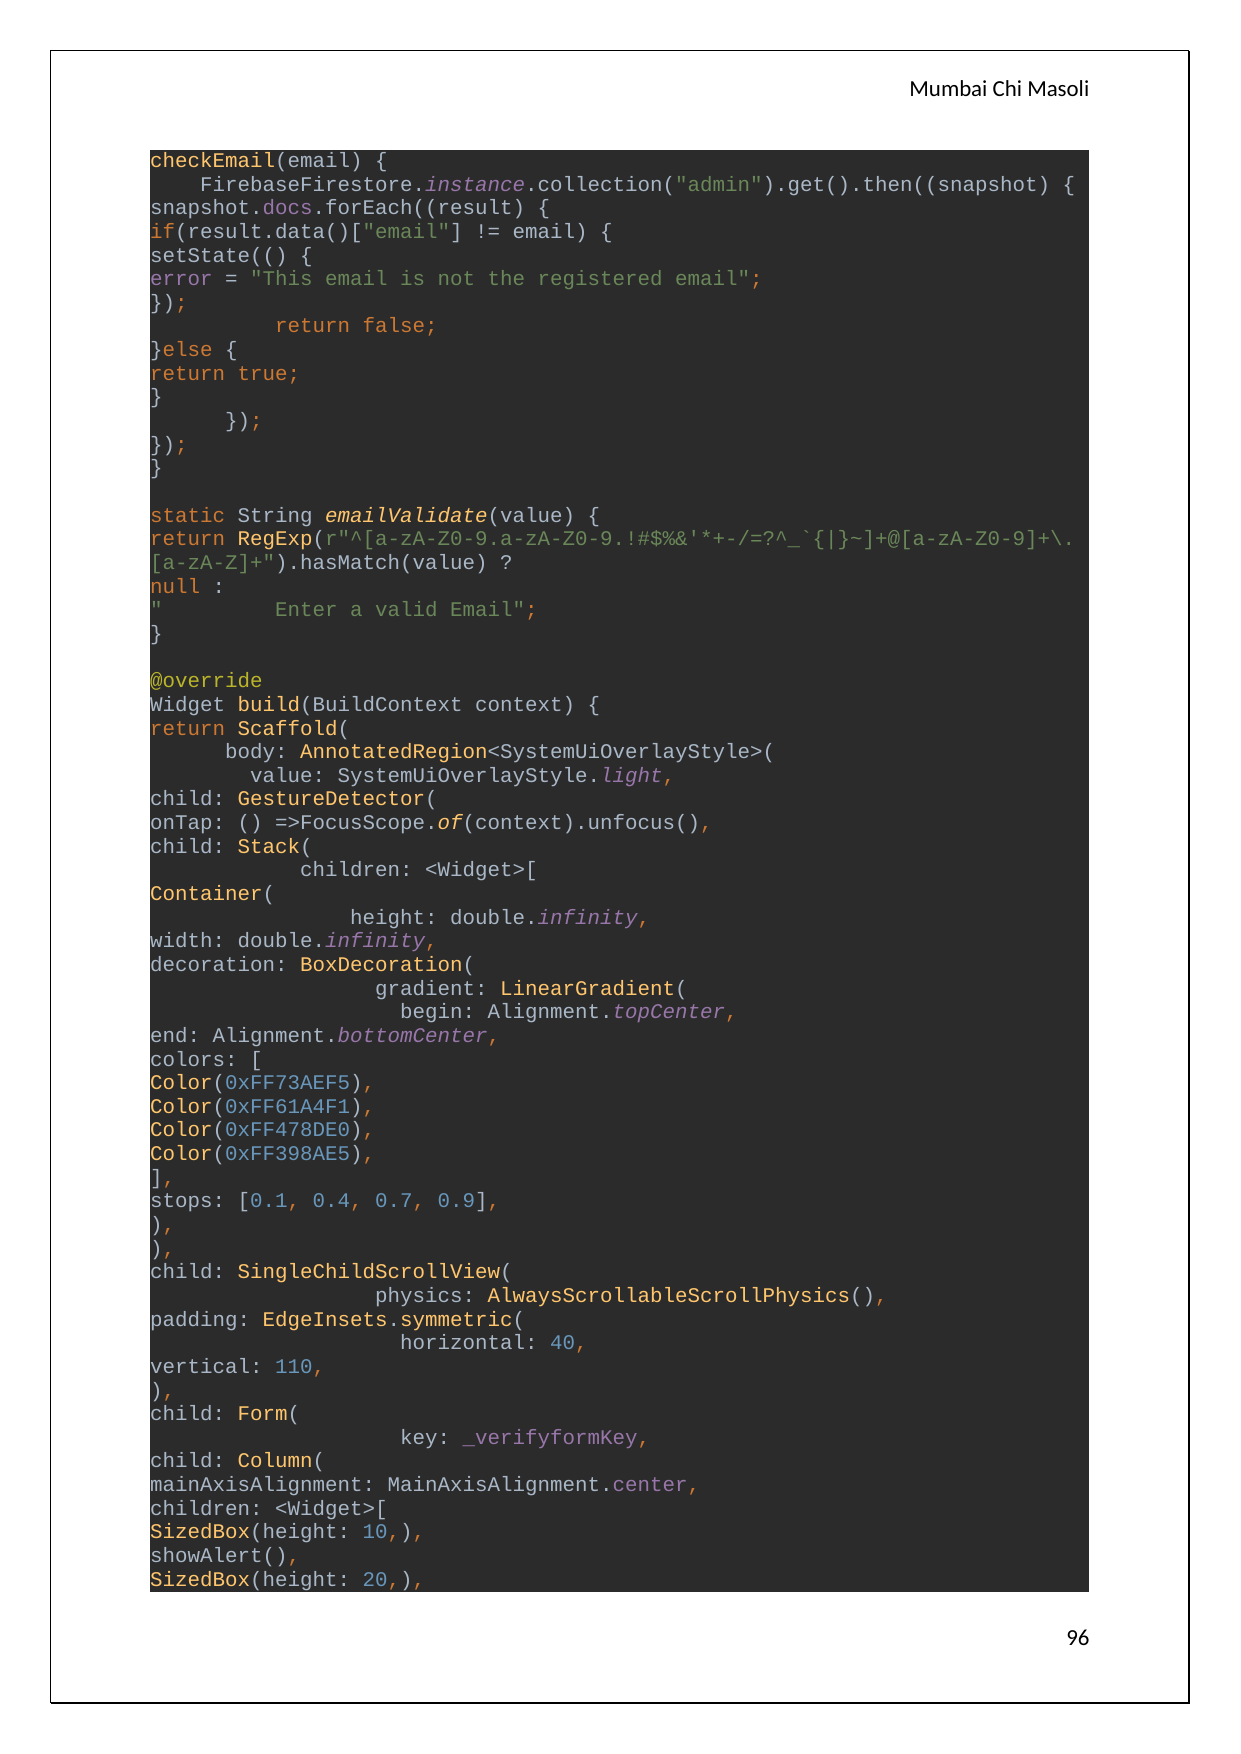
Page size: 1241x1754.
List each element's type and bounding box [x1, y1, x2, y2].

text [150, 150, 1089, 1592]
